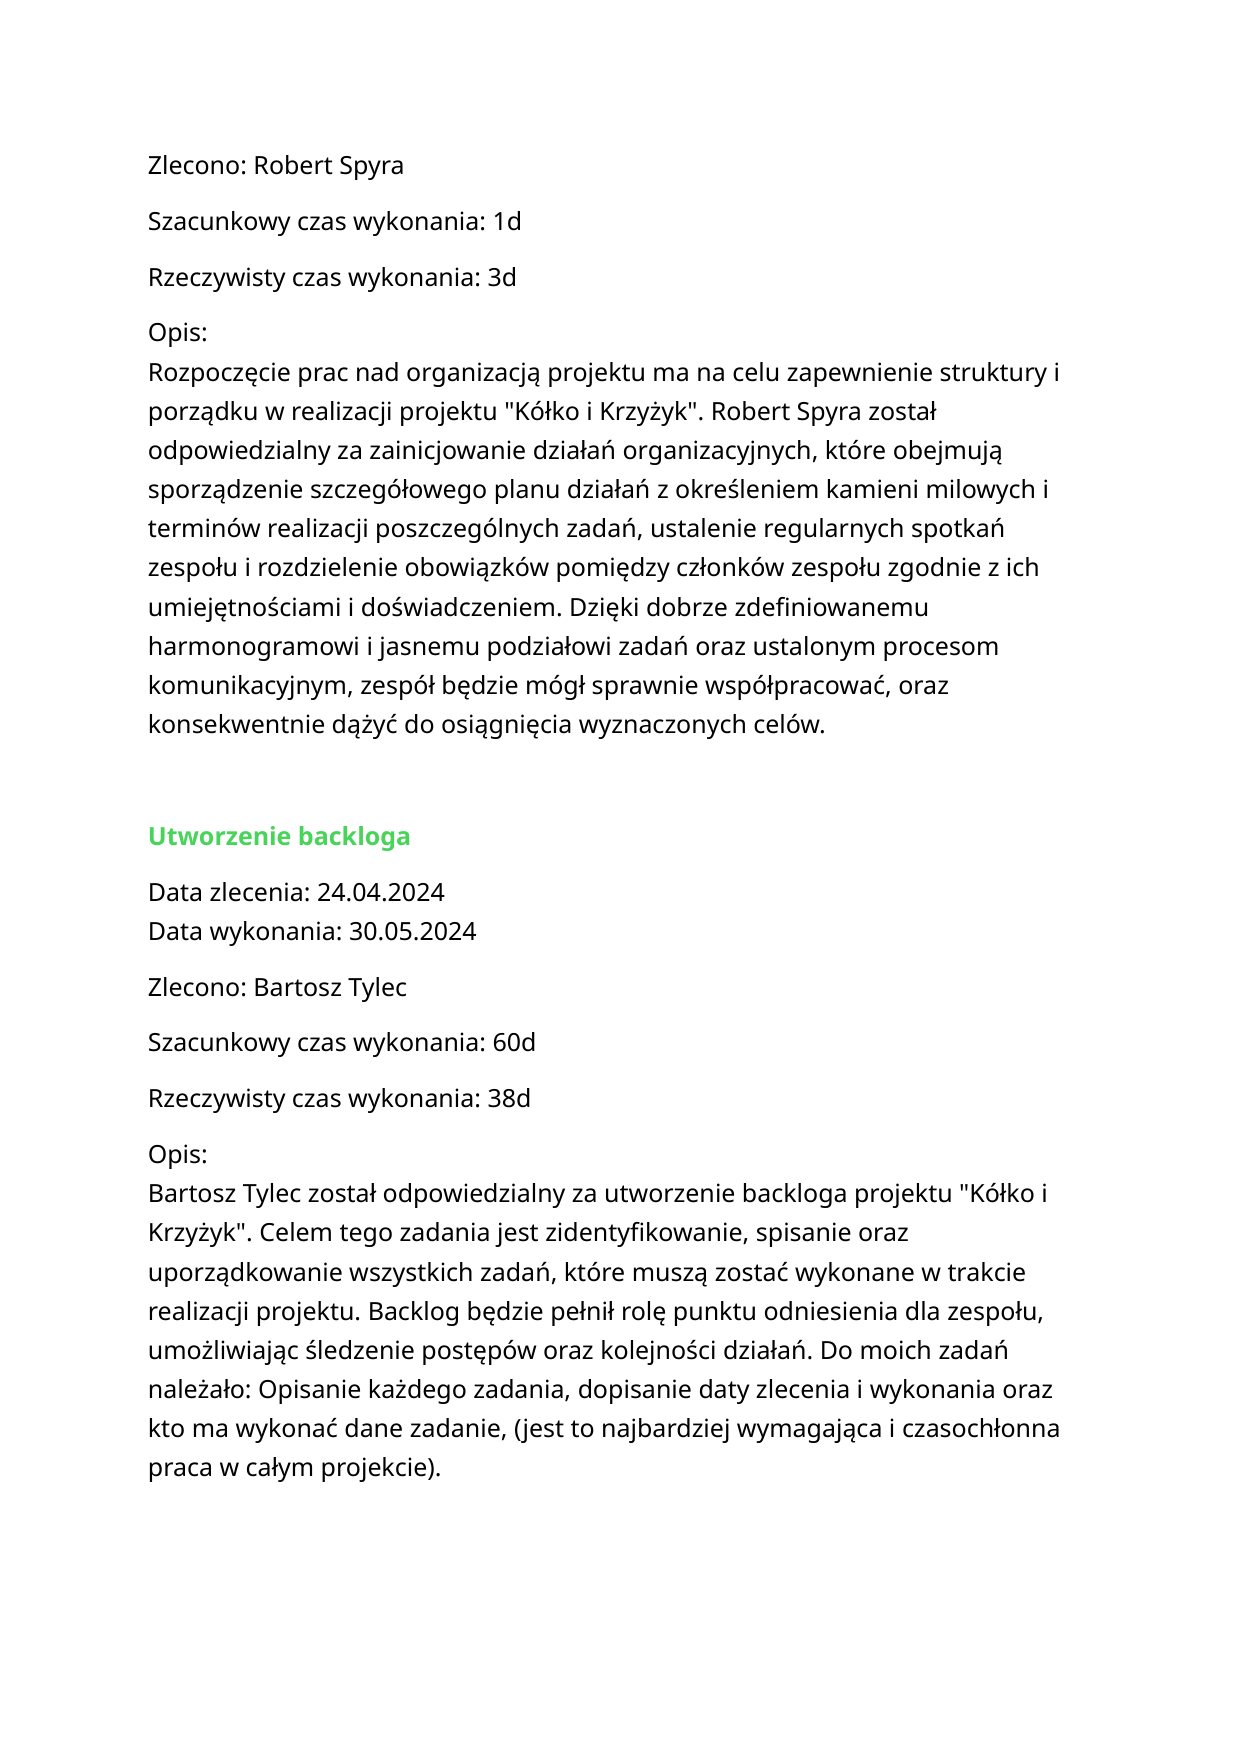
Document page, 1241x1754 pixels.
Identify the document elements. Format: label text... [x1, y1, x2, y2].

text Szacunkowy czas wykonania: 1d [148, 203, 1093, 237]
text Zlecono: Robert Spyra [148, 148, 1093, 182]
text Opis: Bartosz Tylec został odpowiedzialny za utworzenie backloga projektu "Kółko i Krzyżyk". Celem tego zadania jest zidentyfikowanie, spisanie oraz uporządkowanie wszystkich zadań, które muszą zostać wykonane w trakcie realizacji projektu. Backlog będzie pełnił rolę punktu odniesienia dla zespołu, umożliwiając śledzenie postępów oraz kolejności działań. Do moich zadań należało: Opisanie każdego zadania, dopisanie daty zlecenia i wykonania oraz kto ma wykonać dane zadanie, (jest to najbardziej wymagająca i czasochłonna praca w całym projekcie). [148, 1137, 1093, 1484]
text Data zlecenia: 24.04.2024 Data wykonania: 30.05.2024 [148, 874, 1093, 947]
text Rzeczywisty czas wykonania: 3d [148, 259, 1093, 293]
text Rzeczywisty czas wykonania: 38d [148, 1081, 1093, 1115]
text Opis: Rozpoczęcie prac nad organizacją projektu ma na celu zapewnienie struktury i porządku w realizacji projektu "Kółko i Krzyżyk". Robert Spyra został odpowiedzialny za zainicjowanie działań organizacyjnych, które obejmują sporządzenie szczegółowego planu działań z określeniem kamieni milowych i terminów realizacji poszczególnych zadań, ustalenie regularnych spotkań zespołu i rozdzielenie obowiązków pomiędzy członków zespołu zgodnie z ich umiejętnościami i doświadczeniem. Dzięki dobrze zdefiniowanemu harmonogramowi i jasnemu podziałowi zadań oraz ustalonym procesom komunikacyjnym, zespół będzie mógł sprawnie współpracować, oraz konsekwentnie dążyć do osiągnięcia wyznaczonych celów. [148, 315, 1093, 741]
text Utworzenie backloga [148, 818, 1093, 852]
text Szacunkowy czas wykonania: 60d [148, 1025, 1093, 1059]
text Zlecono: Bartosz Tylec [148, 969, 1093, 1003]
